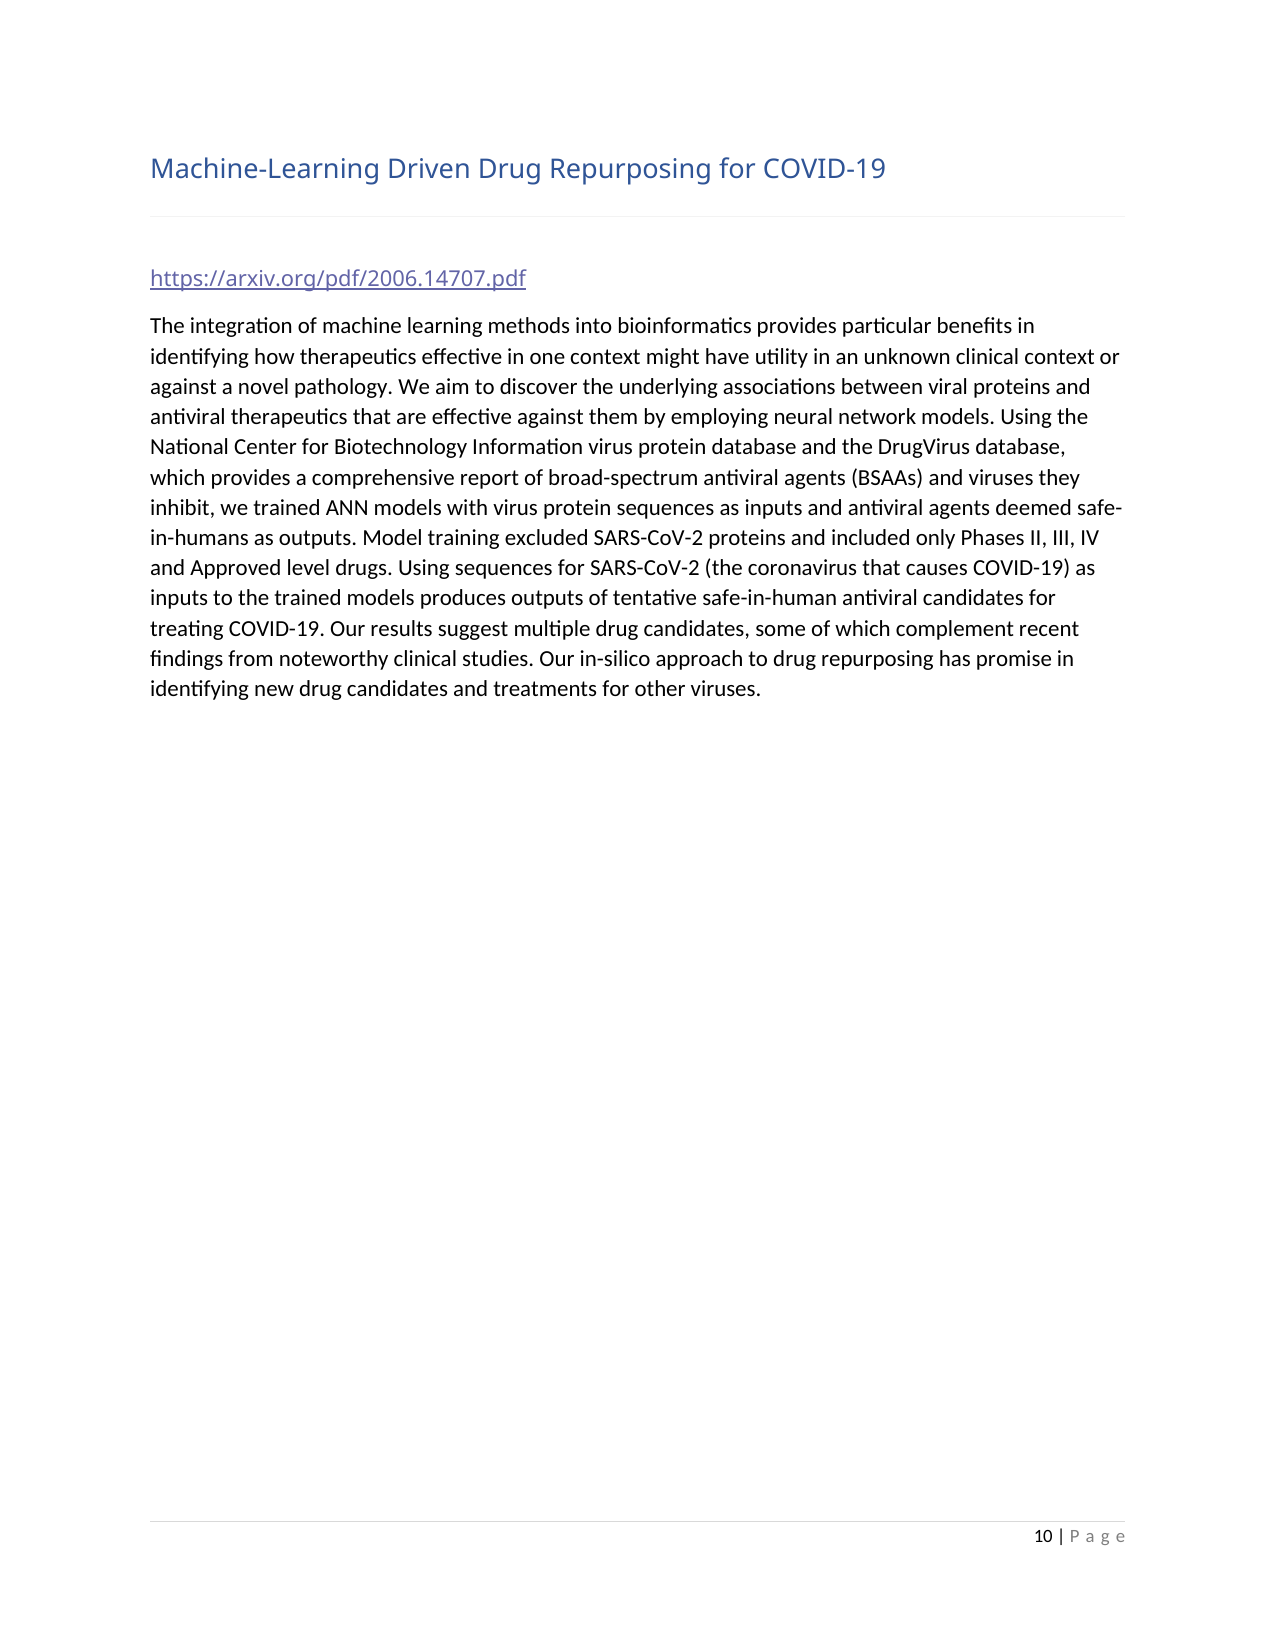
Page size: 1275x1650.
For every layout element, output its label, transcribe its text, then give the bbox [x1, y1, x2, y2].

text https://arxiv.org/pdf/2006.14707.pdf [150, 263, 1125, 293]
subtitle Machine-Learning Driven Drug Repurposing for COVID-19 [150, 150, 1125, 187]
text The integration of machine learning methods into bioinformatics provides particular benefits in identifying how therapeutics effective in one context might have utility in an unknown clinical context or against a novel pathology. We aim to discover the underlying associations between viral proteins and antiviral therapeutics that are effective against them by employing neural network models. Using the National Center for Biotechnology Information virus protein database and the DrugVirus database, which provides a comprehensive report of broad-spectrum antiviral agents (BSAAs) and viruses they inhibit, we trained ANN models with virus protein sequences as inputs and antiviral agents deemed safe-in-humans as outputs. Model training excluded SARS-CoV-2 proteins and included only Phases II, III, IV and Approved level drugs. Using sequences for SARS-CoV-2 (the coronavirus that causes COVID-19) as inputs to the trained models produces outputs of tentative safe-in-human antiviral candidates for treating COVID-19. Our results suggest multiple drug candidates, some of which complement recent findings from noteworthy clinical studies. Our in-silico approach to drug repurposing has promise in identifying new drug candidates and treatments for other viruses. [150, 312, 1125, 702]
